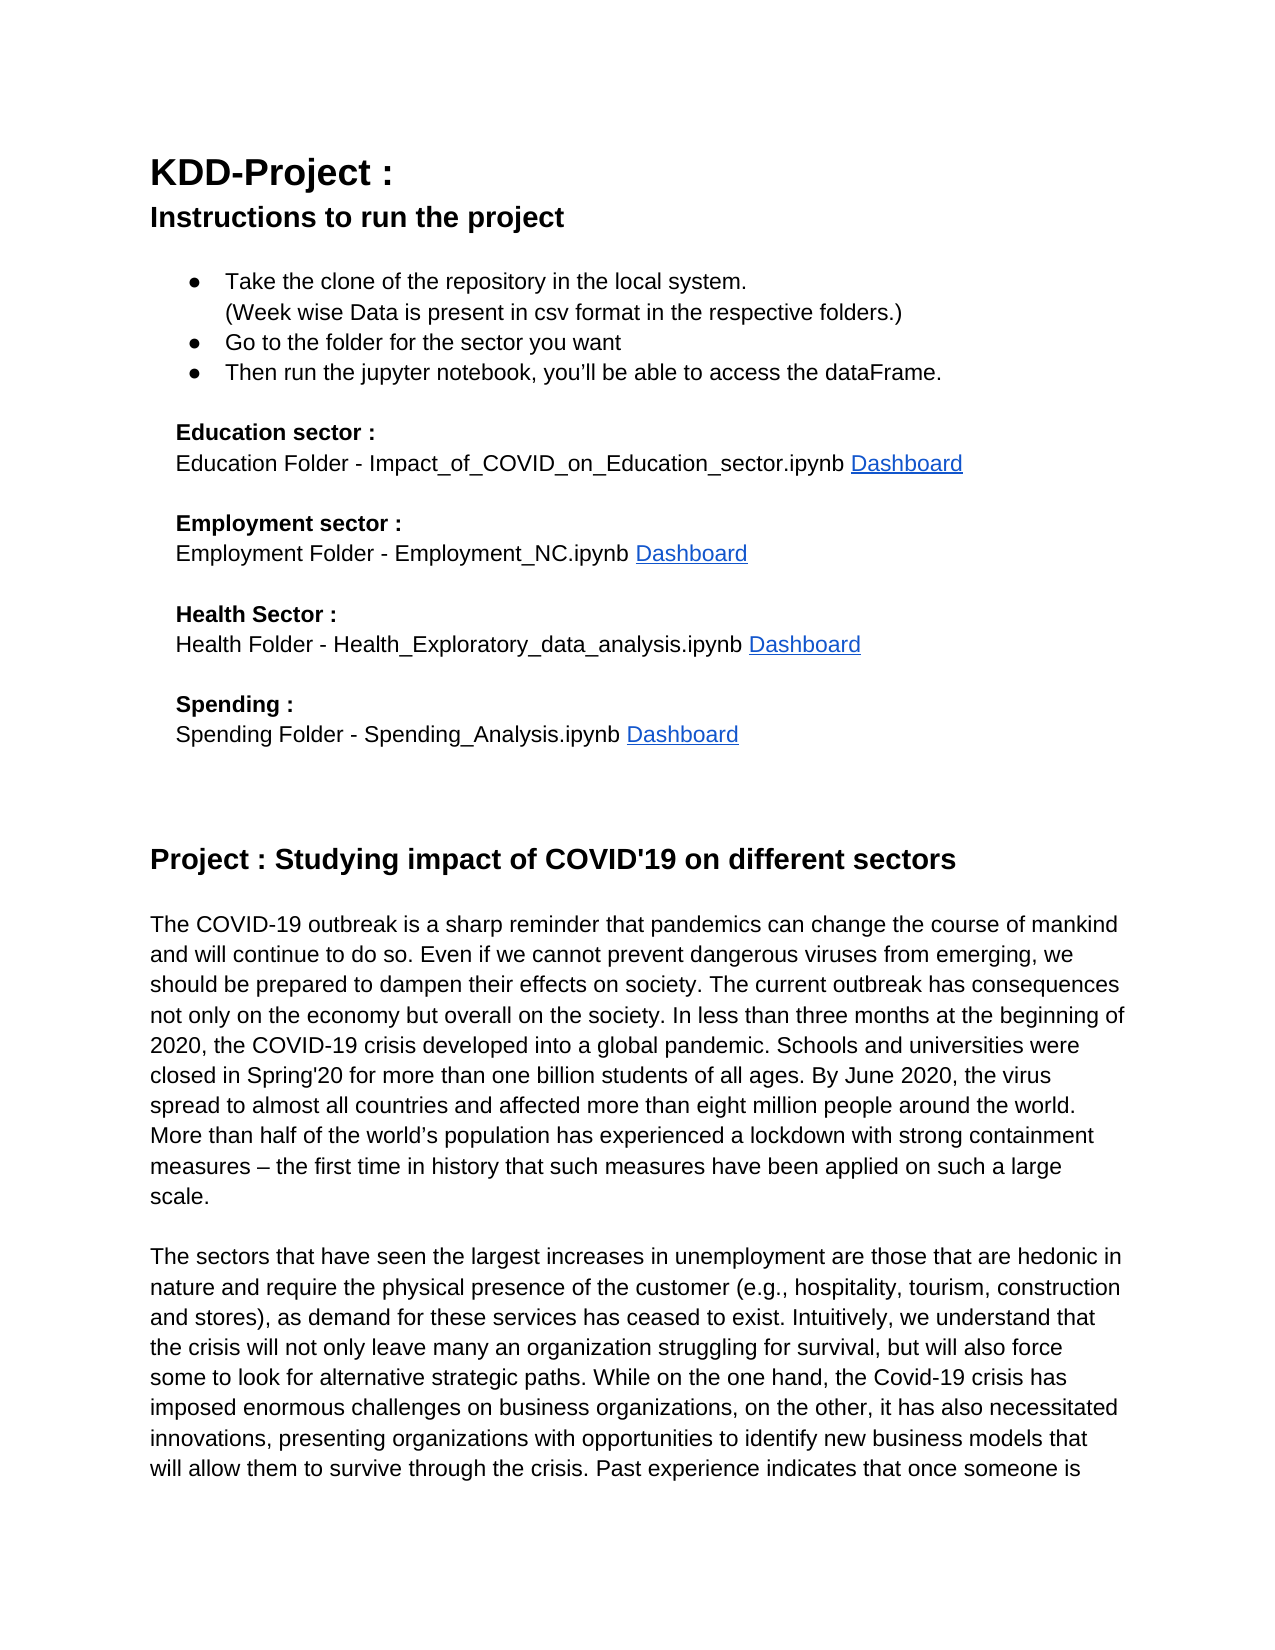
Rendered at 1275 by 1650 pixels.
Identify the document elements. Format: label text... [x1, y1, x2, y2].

list Then run the jupyter notebook, you’ll be able to access the dataFrame. [187, 359, 1125, 385]
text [150, 1243, 1125, 1481]
text Instructions to run the project [150, 199, 1125, 233]
list Go to the folder for the sector you want [187, 329, 1125, 355]
text Employment Folder - Employment_NC.ipynb Dashboard [150, 540, 1125, 567]
text Spending Folder - Spending_Analysis.ipynb Dashboard [150, 721, 1125, 748]
text Education Folder - Impact_of_COVID_on_Education_sector.ipynb Dashboard [150, 449, 1125, 476]
text Employment sector : [150, 510, 1125, 536]
text Health Sector : [150, 601, 1125, 627]
text Project : Studying impact of COVID'19 on different sectors [150, 842, 1125, 876]
list Take the clone of the repository in the local system. [187, 268, 1125, 295]
text The COVID-19 outbreak is a sharp reminder that pandemics can change the course of mankind and will continue to do so. Even if we cannot prevent dangerous viruses from emerging, we should be prepared to dampen their effects on society. The current outbreak has consequences not only on the economy but overall on the society. In less than three months at the beginning of 2020, the COVID-19 crisis developed into a global pandemic. Schools and universities were closed in Spring'20 for more than one billion students of all ages. By June 2020, the virus spread to almost all countries and affected more than eight million people around the world. More than half of the world’s population has experienced a lockdown with strong containment measures – the first time in history that such measures have been applied on such a large scale. [150, 911, 1125, 1209]
text Education sector : [150, 419, 1125, 446]
text KDD-Project : [150, 150, 1125, 193]
text Health Folder - Health_Exploratory_data_analysis.ipynb Dashboard [150, 631, 1125, 657]
text (Week wise Data is present in csv format in the respective folders.) [150, 298, 1125, 325]
text Spending : [150, 691, 1125, 718]
